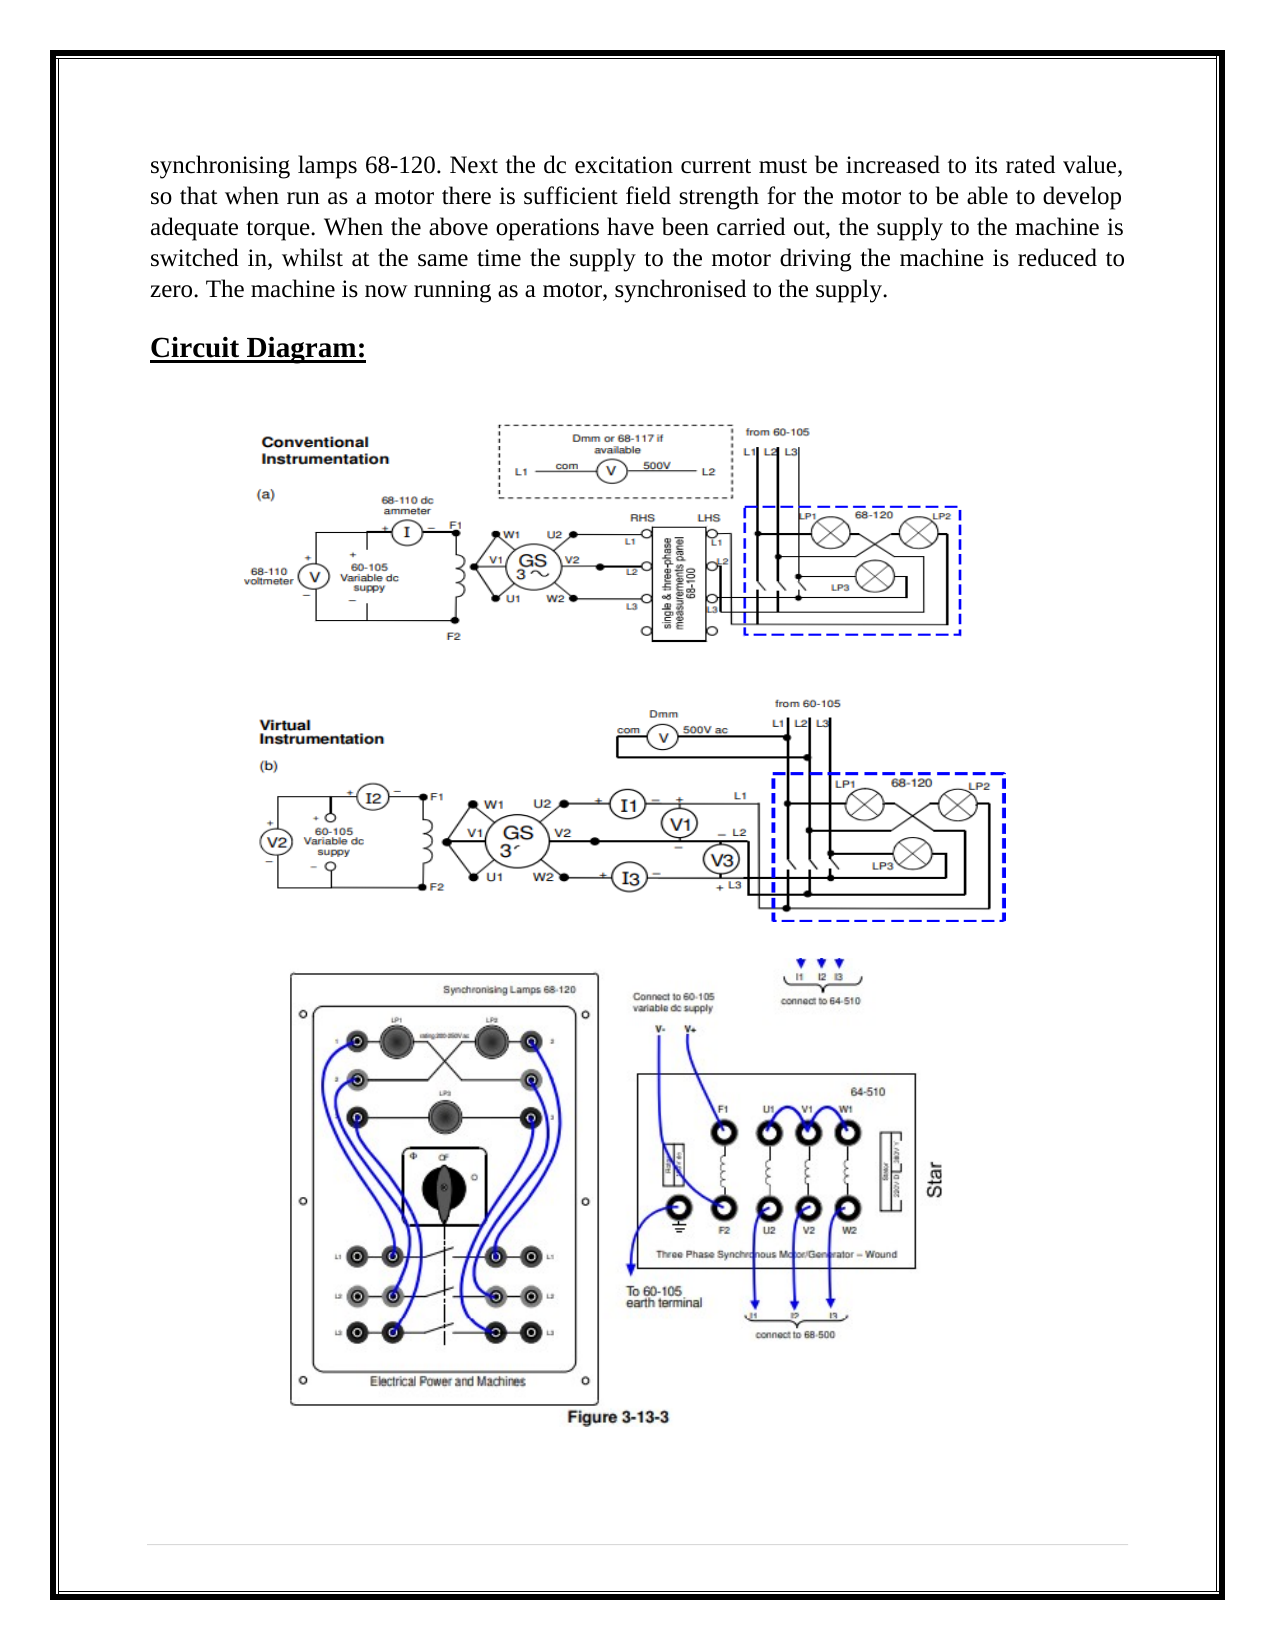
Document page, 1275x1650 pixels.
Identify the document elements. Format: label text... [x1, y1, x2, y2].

picture [243, 424, 1006, 922]
picture [289, 958, 943, 1427]
text synchronising lamps 68-120. Next the dc excitation current must be increased to its rated value, so that when run as a motor there is sufficient field strength for the motor to be able to develop adequate torque. When the above operations have been carried out, the supply to the machine is switched in, whilst at the same time the supply to the motor driving the machine is reduced to zero. The machine is now running as a motor, synchronised to the supply. [150, 150, 1125, 303]
subtitle Circuit Diagram: [150, 330, 1138, 364]
